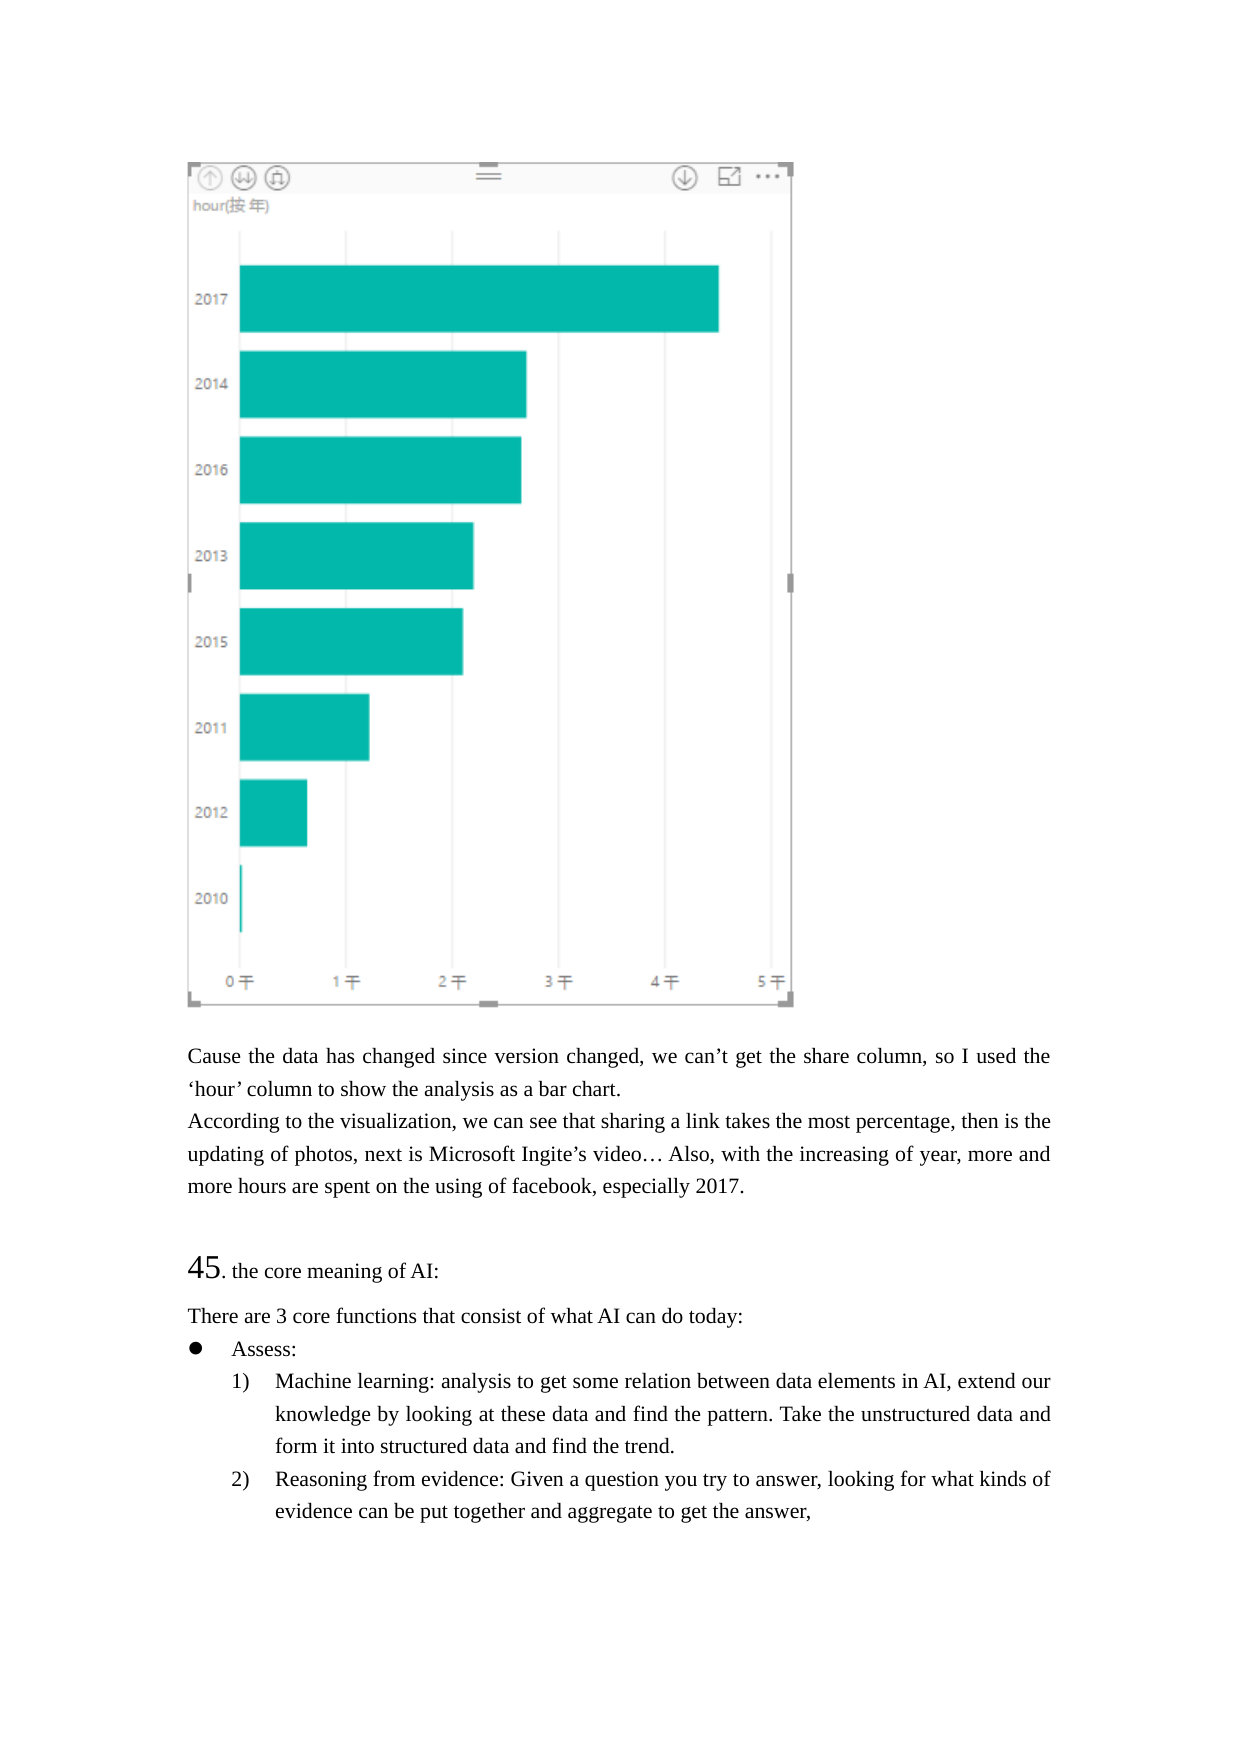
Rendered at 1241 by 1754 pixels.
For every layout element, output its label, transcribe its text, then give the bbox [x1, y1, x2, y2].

list Machine learning: analysis to get some relation between data elements in AI, extend our knowledge by looking at these data and find the pattern. Take the unstructured data and form it into structured data and find the trend. [231, 1364, 1053, 1462]
text Cause the data has changed since version changed, we can’t get the share column, so I used the ‘hour’ column to show the analysis as a bar chart. [187, 1039, 1053, 1104]
picture [187, 162, 797, 1009]
list Assess: [187, 1332, 1053, 1364]
text According to the visualization, we can see that sharing a link takes the most percentage, then is the updating of photos, next is Microsoft Ingite’s video… Also, with the increasing of year, more and more hours are spent on the using of facebook, especially 2017. [187, 1104, 1053, 1202]
text 45. the core meaning of AI: [187, 1234, 1053, 1299]
list Reasoning from evidence: Given a question you try to answer, looking for what kinds of evidence can be put together and aggregate to get the answer, [231, 1462, 1053, 1527]
text There are 3 core functions that consist of what AI can do today: [187, 1299, 1053, 1332]
